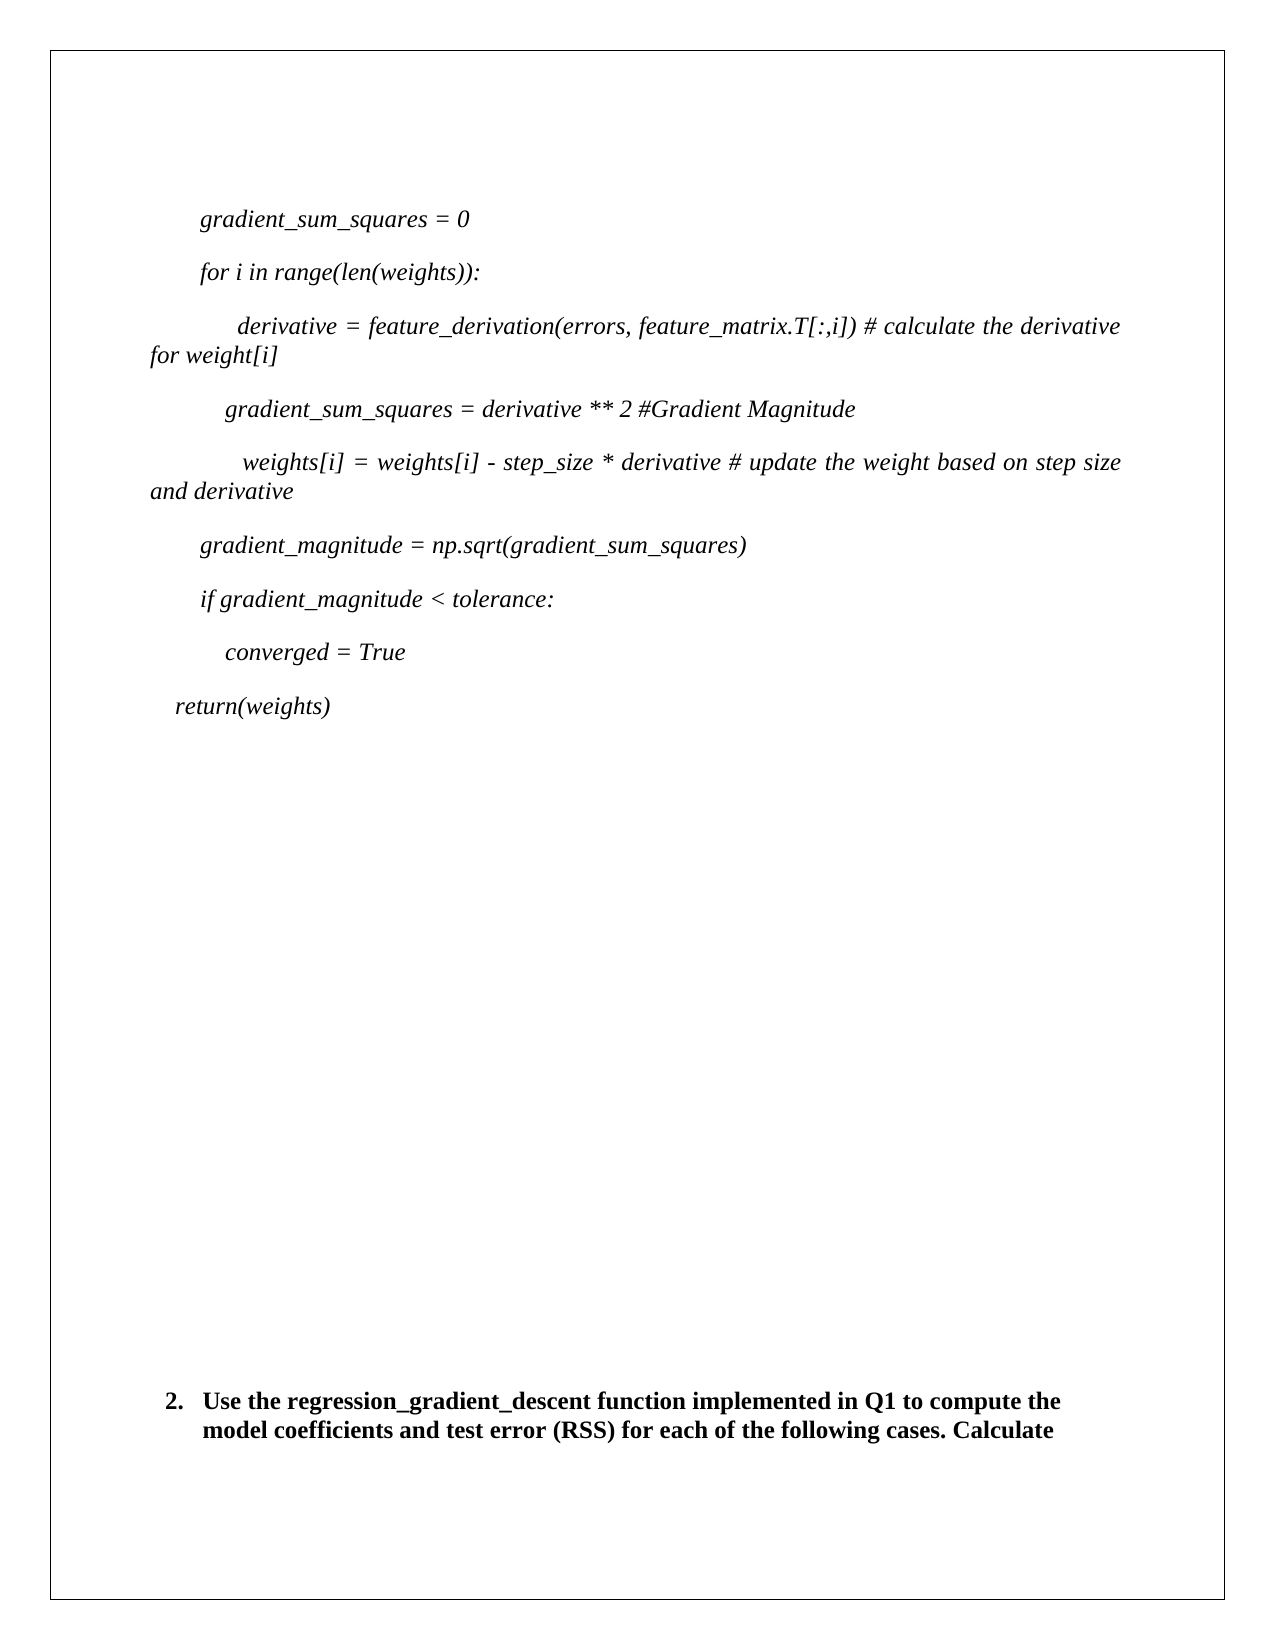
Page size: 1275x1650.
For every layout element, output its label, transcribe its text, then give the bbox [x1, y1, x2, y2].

text gradient_sum_squares = 0 [150, 204, 1125, 232]
text for i in range(len(weights)): [150, 257, 1125, 286]
text gradient_sum_squares = derivative ** 2 #Gradient Magnitude [150, 394, 1125, 422]
text if gradient_magnitude < tolerance: [150, 584, 1125, 612]
text return(weights) [150, 691, 1125, 720]
text derivative = feature_derivation(errors, feature_matrix.T[:,i]) # calculate the derivative for weight[i] [150, 311, 1125, 369]
text weights[i] = weights[i] - step_size * derivative # update the weight based on step size and derivative [150, 447, 1125, 505]
text converged = True [150, 637, 1125, 666]
text gradient_magnitude = np.sqrt(gradient_sum_squares) [150, 530, 1125, 559]
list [165, 1386, 1125, 1444]
